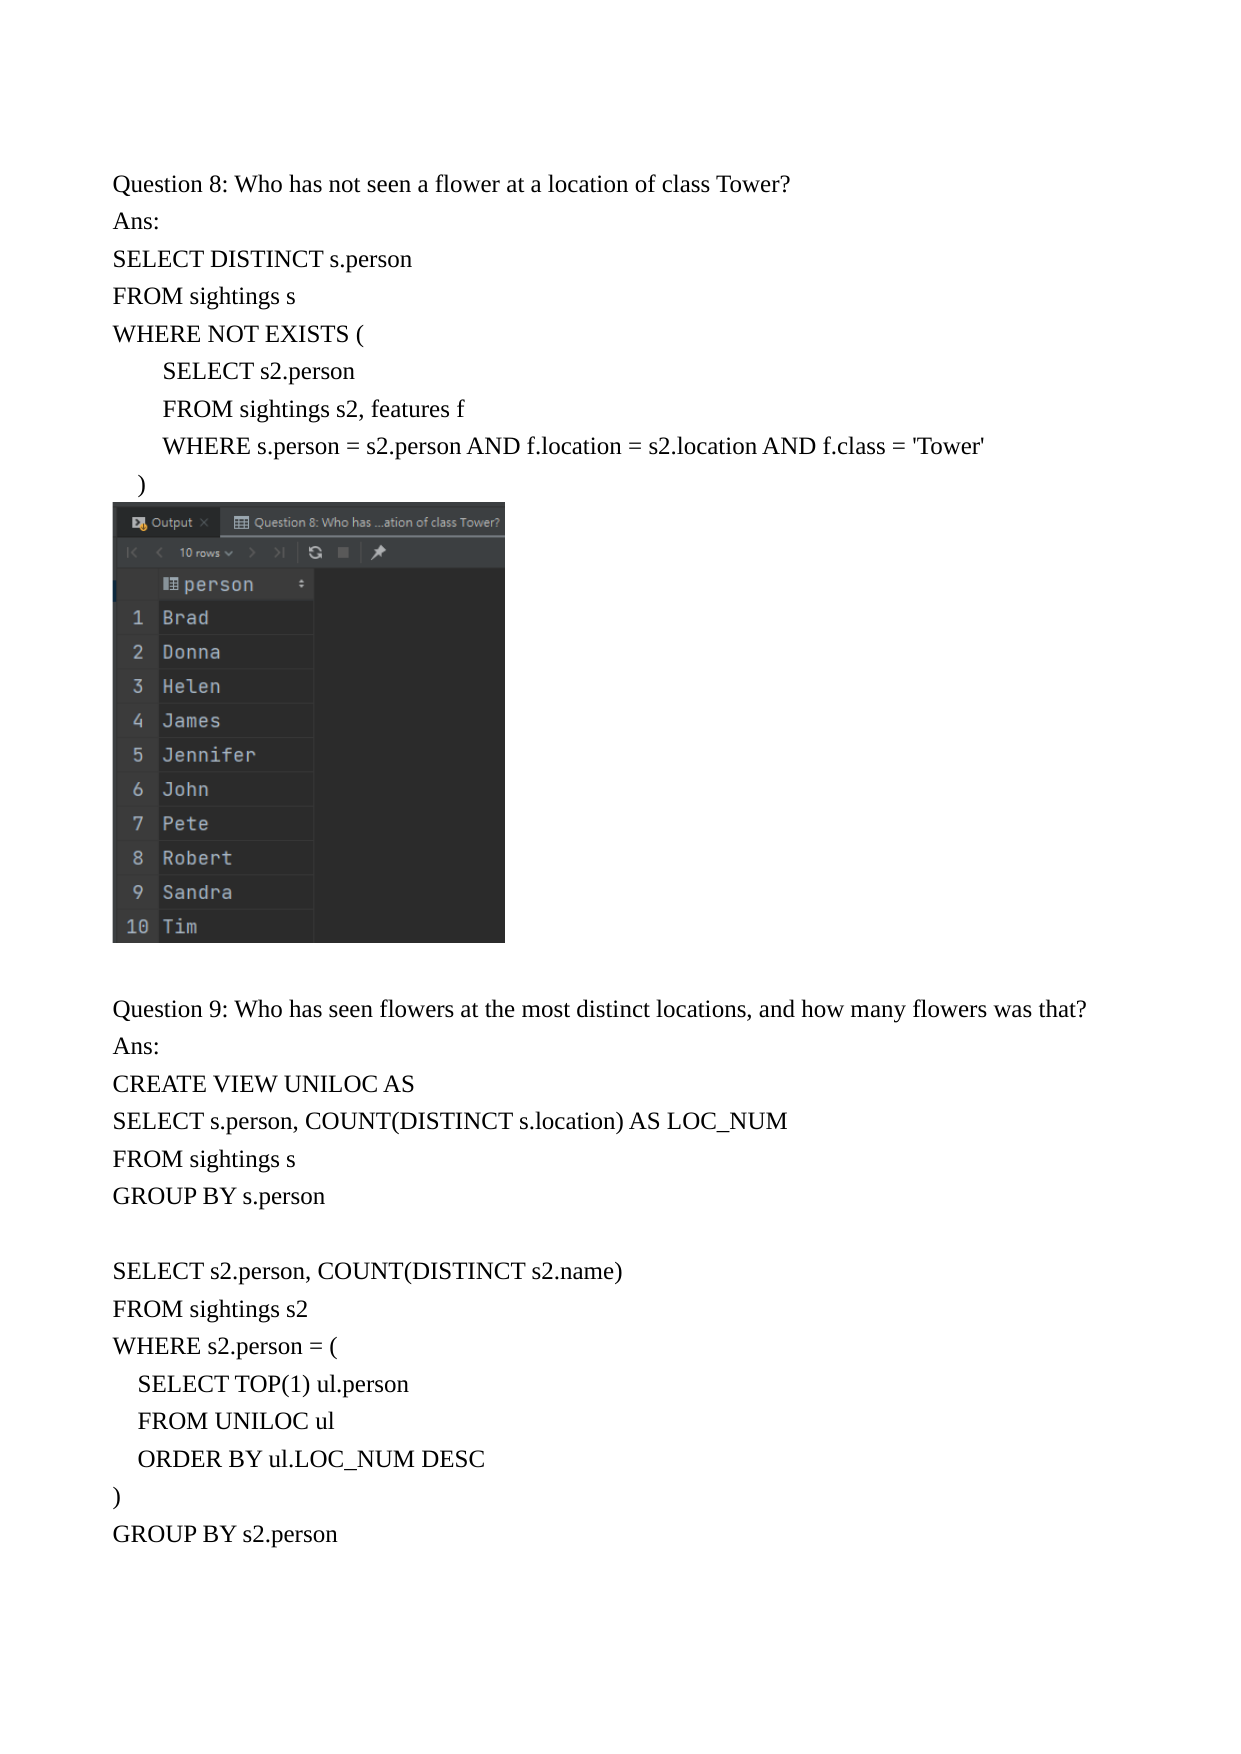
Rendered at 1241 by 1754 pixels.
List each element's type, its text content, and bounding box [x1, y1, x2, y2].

text FROM sightings s [112, 1139, 1128, 1177]
text GROUP BY s.person [112, 1177, 1128, 1214]
text FROM sightings s2 [112, 1289, 1128, 1327]
text FROM sightings s2, features f [112, 389, 1128, 427]
text Question 8: Who has not seen a flower at a location of class Tower? [112, 164, 1128, 202]
text Ans: [112, 202, 1128, 239]
text SELECT DISTINCT s.person [112, 239, 1128, 277]
text SELECT s2.person [112, 352, 1128, 389]
text ) [112, 464, 1128, 502]
text ) [112, 1477, 1128, 1514]
text GROUP BY s2.person [112, 1514, 1128, 1552]
text SELECT s.person, COUNT(DISTINCT s.location) AS LOC_NUM [112, 1102, 1128, 1139]
text Question 9: Who has seen flowers at the most distinct locations, and how many flowers was that? [112, 989, 1128, 1027]
text SELECT s2.person, COUNT(DISTINCT s2.name) [112, 1252, 1128, 1289]
text FROM sightings s [112, 277, 1128, 314]
text ORDER BY ul.LOC_NUM DESC [112, 1439, 1128, 1477]
text WHERE s2.person = ( [112, 1327, 1128, 1364]
text SELECT TOP(1) ul.person [112, 1364, 1128, 1402]
text Ans: [112, 1027, 1128, 1064]
text CREATE VIEW UNILOC AS [112, 1064, 1128, 1102]
text WHERE NOT EXISTS ( [112, 314, 1128, 352]
picture [112, 502, 505, 943]
text WHERE s.person = s2.person AND f.location = s2.location AND f.class = 'Tower' [112, 427, 1128, 464]
text FROM UNILOC ul [112, 1402, 1128, 1439]
